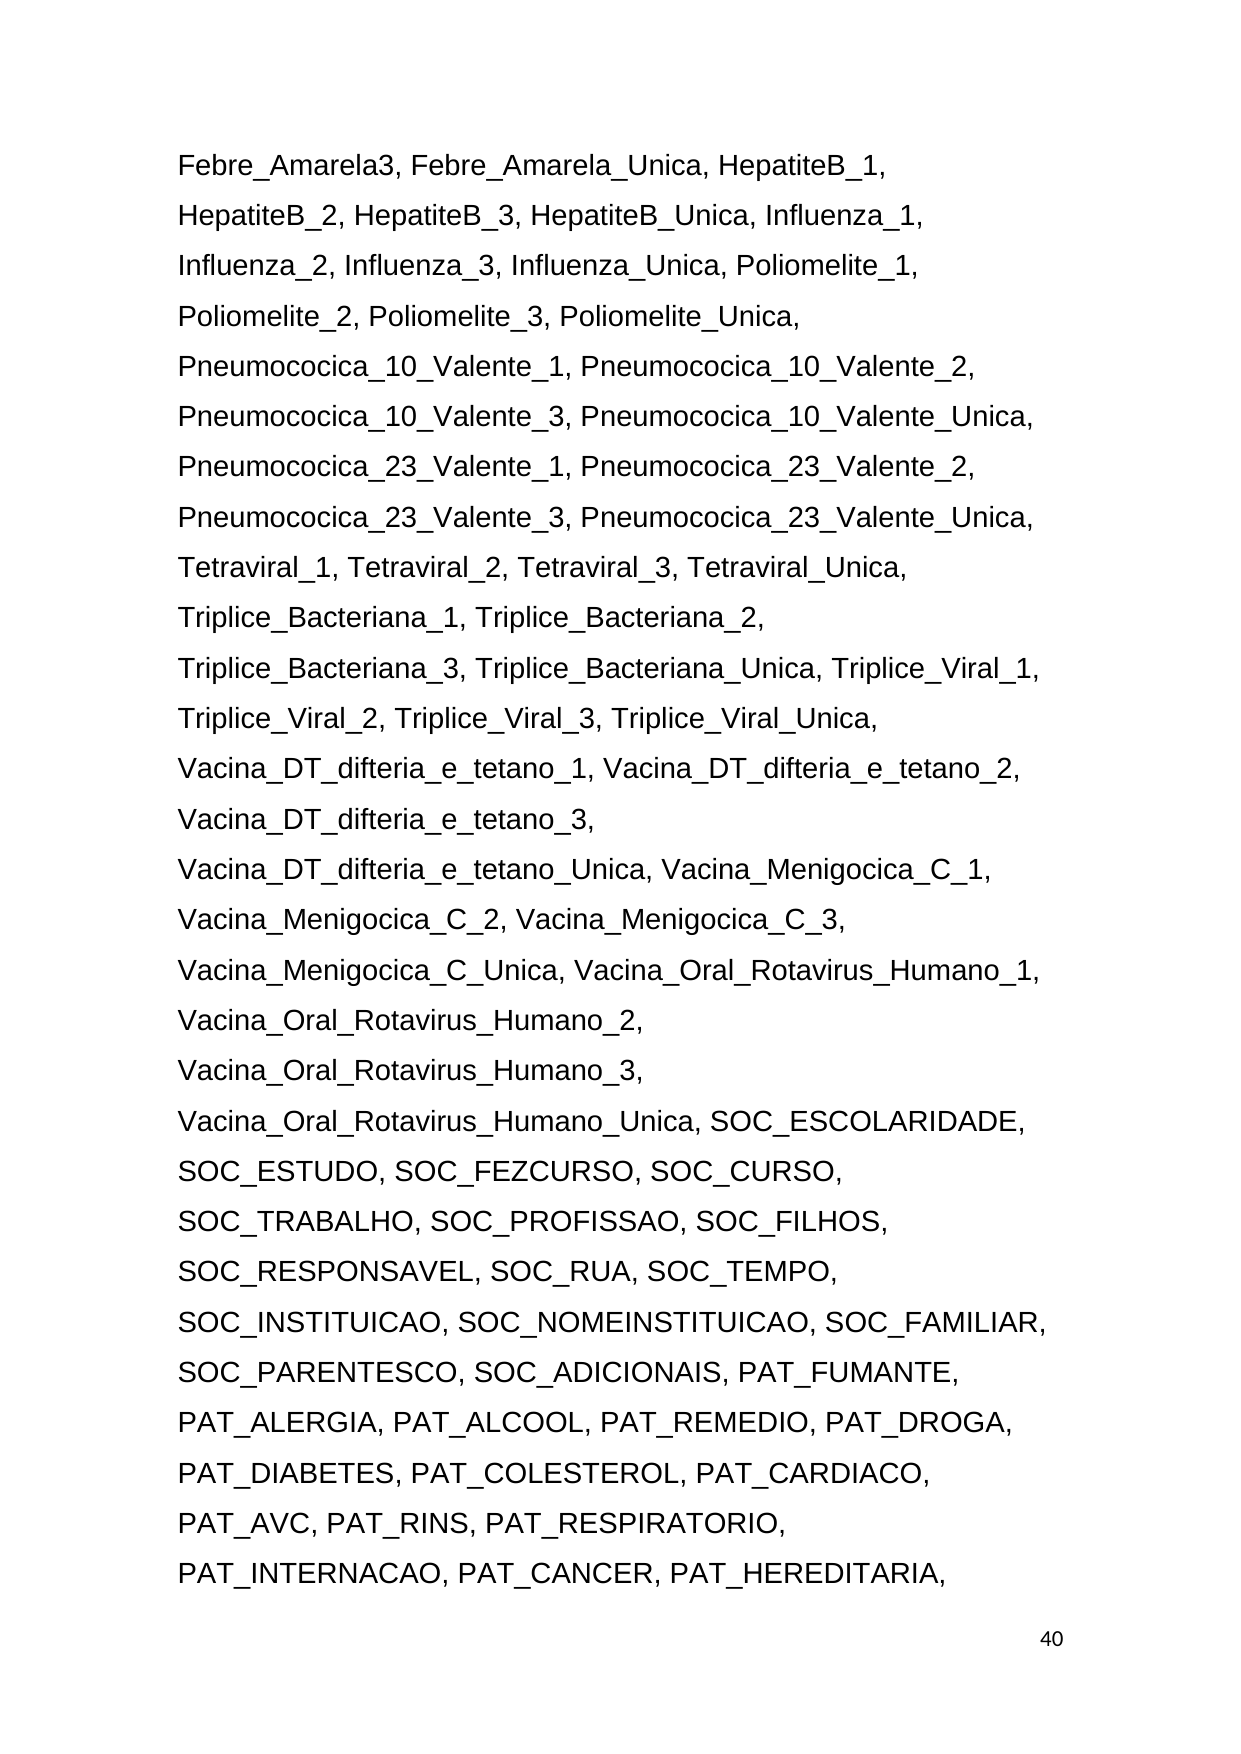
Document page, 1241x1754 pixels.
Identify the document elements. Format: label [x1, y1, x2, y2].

text [177, 148, 1063, 1590]
